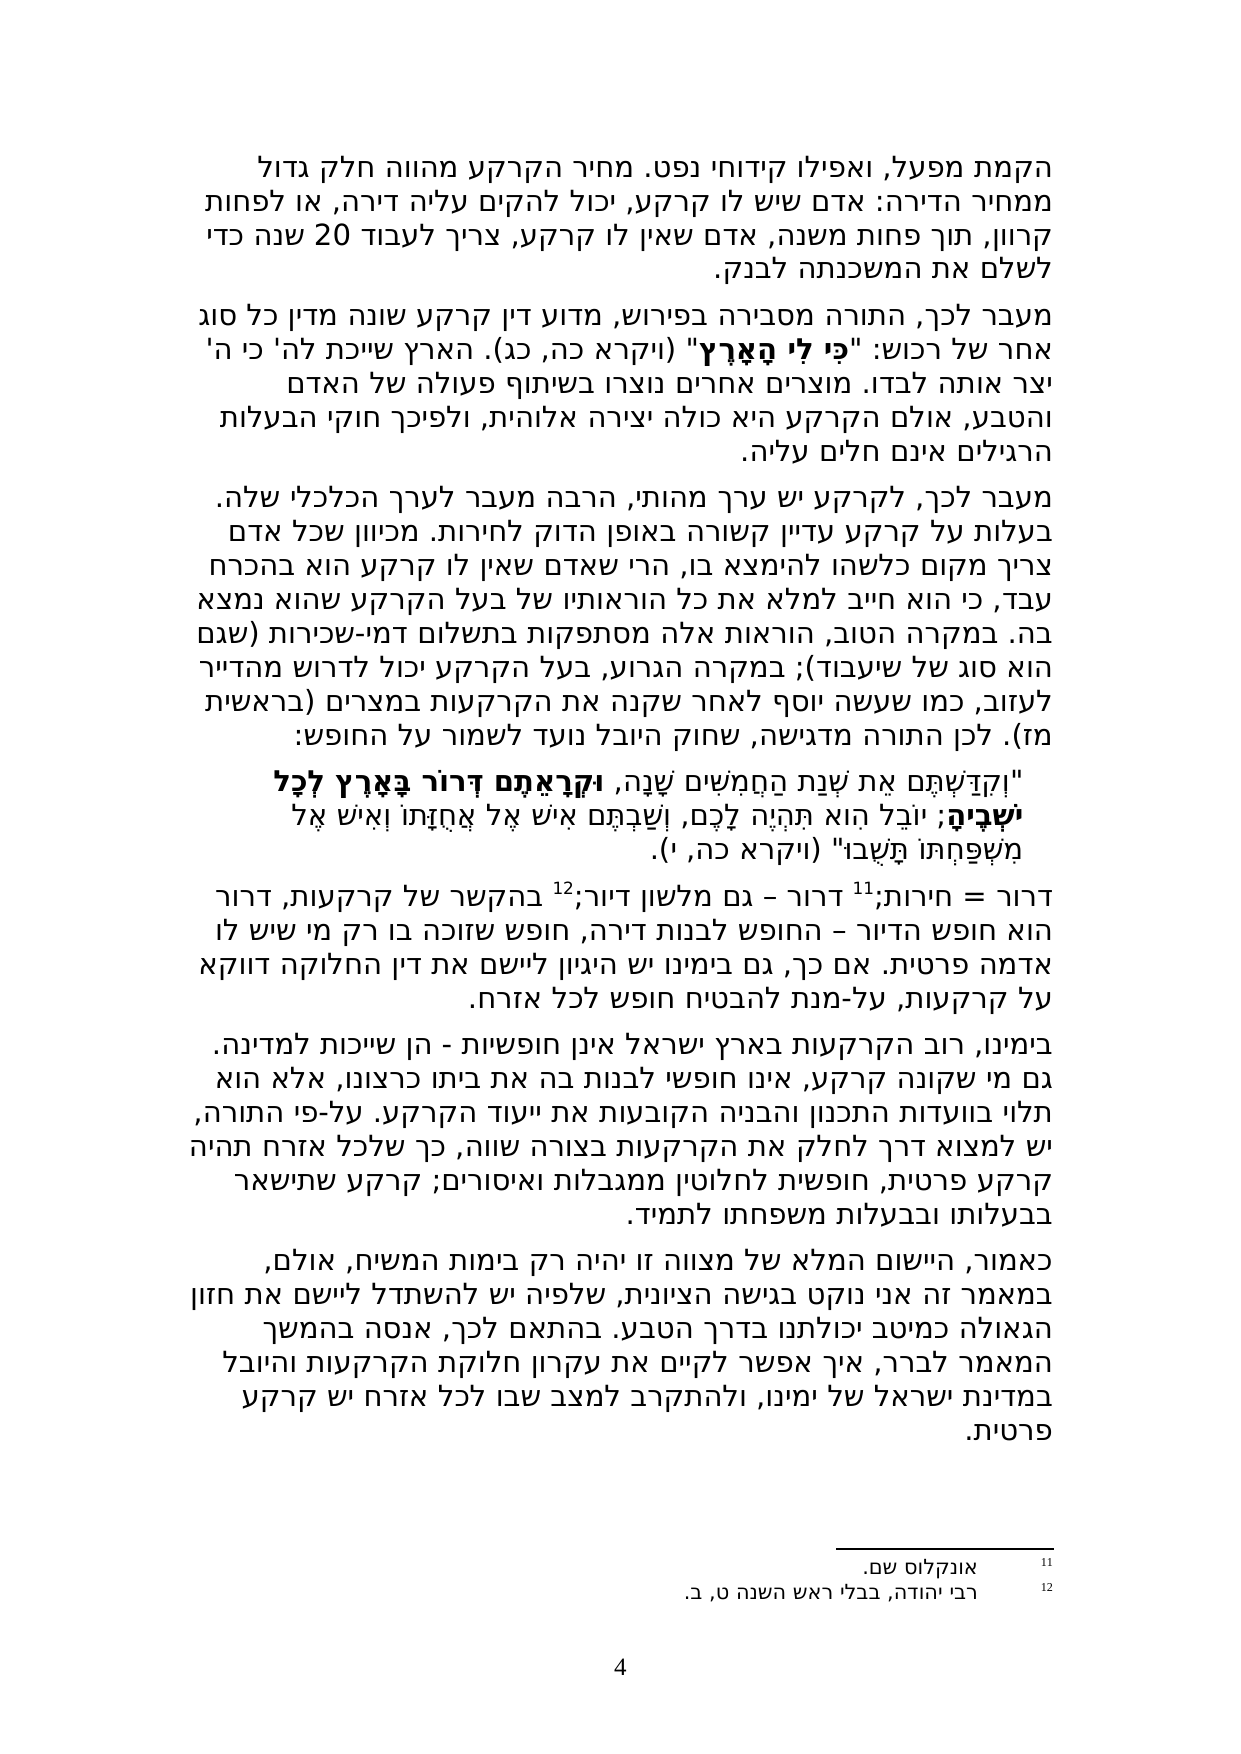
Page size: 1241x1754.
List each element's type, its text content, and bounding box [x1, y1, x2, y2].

text "וְקִדַּשְׁתֶּם אֵת שְׁנַת הַחֲמִשִּׁים שָׁנָה, וּקְרָאֵתֶם דְּרוֹר בָּאָרֶץ לְכָל יֹשְׁבֶיהָ; יוֹבֵל הִוא תִּהְיֶה לָכֶם, וְשַׁבְתֶּם אִישׁ אֶל אֲחֻזָּתוֹ וְאִישׁ אֶל מִשְׁפַּחְתּוֹ תָּשֻׁבוּ" (ויקרא כה, י). [187, 765, 1023, 867]
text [187, 150, 1053, 286]
text מעבר לכך, לקרקע יש ערך מהותי, הרבה מעבר לערך הכלכלי שלה. בעלות על קרקע עדיין קשורה באופן הדוק לחירות. מכיוון שכל אדם צריך מקום כלשהו להימצא בו, הרי שאדם שאין לו קרקע הוא בהכרח עבד, כי הוא חייב למלא את כל הוראותיו של בעל הקרקע שהוא נמצא בה. במקרה הטוב, הוראות אלה מסתפקות בתשלום דמי-שכירות (שגם הוא סוג של שיעבוד); במקרה הגרוע, בעל הקרקע יכול לדרוש מהדייר לעזוב, כמו שעשה יוסף לאחר שקנה את הקרקעות במצרים (בראשית מז). לכן התורה מדגישה, שחוק היובל נועד לשמור על החופש: [187, 481, 1053, 752]
text כאמור, היישום המלא של מצווה זו יהיה רק בימות המשיח, אולם, במאמר זה אני נוקט בגישה הציונית, שלפיה יש להשתדל ליישם את חזון הגאולה כמיטב יכולתנו בדרך הטבע. בהתאם לכך, אנסה בהמשך המאמר לברר, איך אפשר לקיים את עקרון חלוקת הקרקעות והיובל במדינת ישראל של ימינו, ולהתקרב למצב שבו לכל אזרח יש קרקע פרטית. [187, 1244, 1053, 1447]
text בימינו, רוב הקרקעות בארץ ישראל אינן חופשיות - הן שייכות למדינה. גם מי שקונה קרקע, אינו חופשי לבנות בה את ביתו כרצונו, אלא הוא תלוי בוועדות התכנון והבניה הקובעות את ייעוד הקרקע. על-פי התורה, יש למצוא דרך לחלק את הקרקעות בצורה שווה, כך שלכל אזרח תהיה קרקע פרטית, חופשית לחלוטין ממגבלות ואיסורים; קרקע שתישאר בבעלותו ובבעלות משפחתו לתמיד. [187, 1027, 1053, 1231]
text מעבר לכך, התורה מסבירה בפירוש, מדוע דין קרקע שונה מדין כל סוג אחר של רכוש: "כִּי לִי הָאָרֶץ" (ויקרא כה, כג). הארץ שייכת לה' כי ה' יצר אותה לבדו. מוצרים אחרים נוצרו בשיתוף פעולה של האדם והטבע, אולם הקרקע היא כולה יצירה אלוהית, ולפיכך חוקי הבעלות הרגילים אינם חלים עליה. [187, 298, 1053, 468]
text דרור = חירות; דרור – גם מלשון דיור; בהקשר של קרקעות, דרור הוא חופש הדיור – החופש לבנות דירה, חופש שזוכה בו רק מי שיש לו אדמה פרטית. אם כך, גם בימינו יש היגיון ליישם את דין החלוקה דווקא על קרקעות, על-מנת להבטיח חופש לכל אזרח. [187, 879, 1053, 1015]
